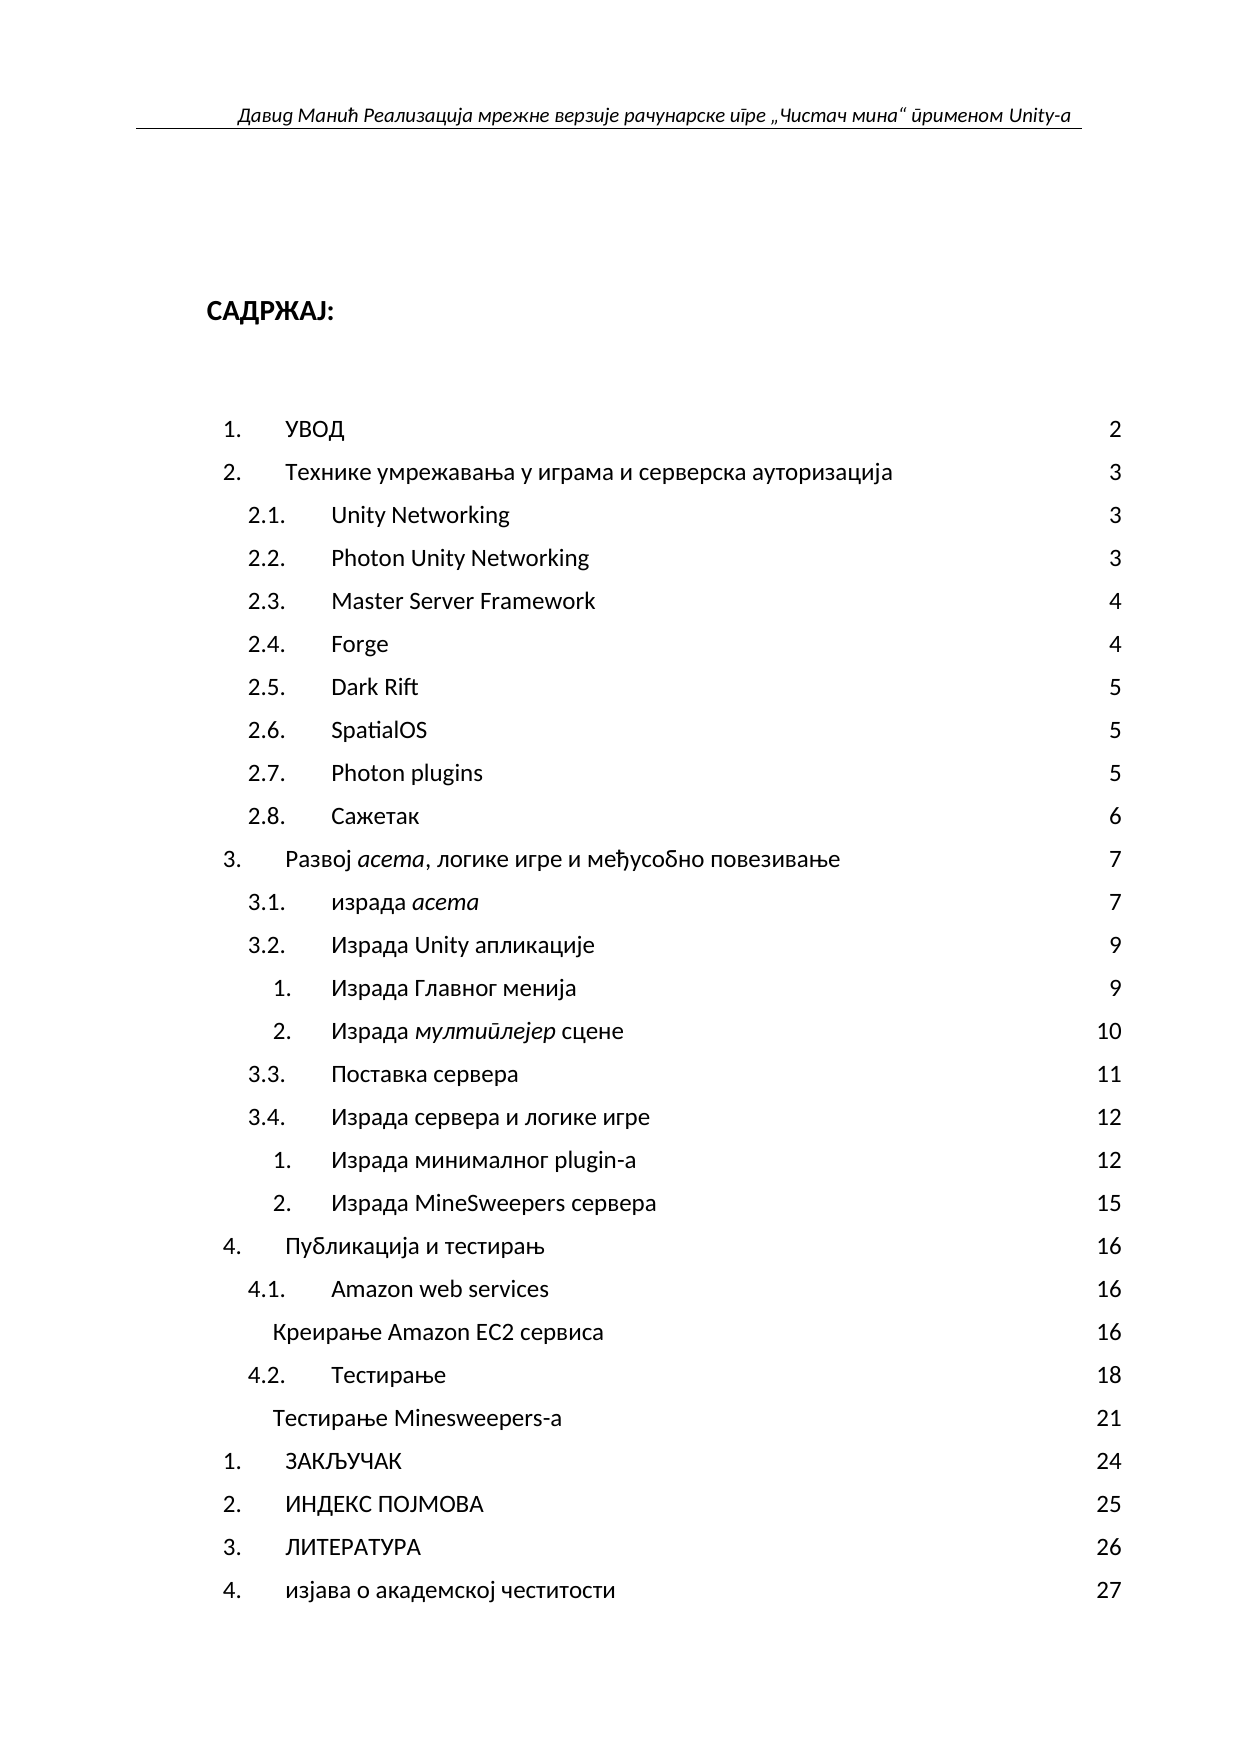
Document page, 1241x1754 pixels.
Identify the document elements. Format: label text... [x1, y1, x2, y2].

text САДРЖАЈ: [207, 292, 1033, 327]
